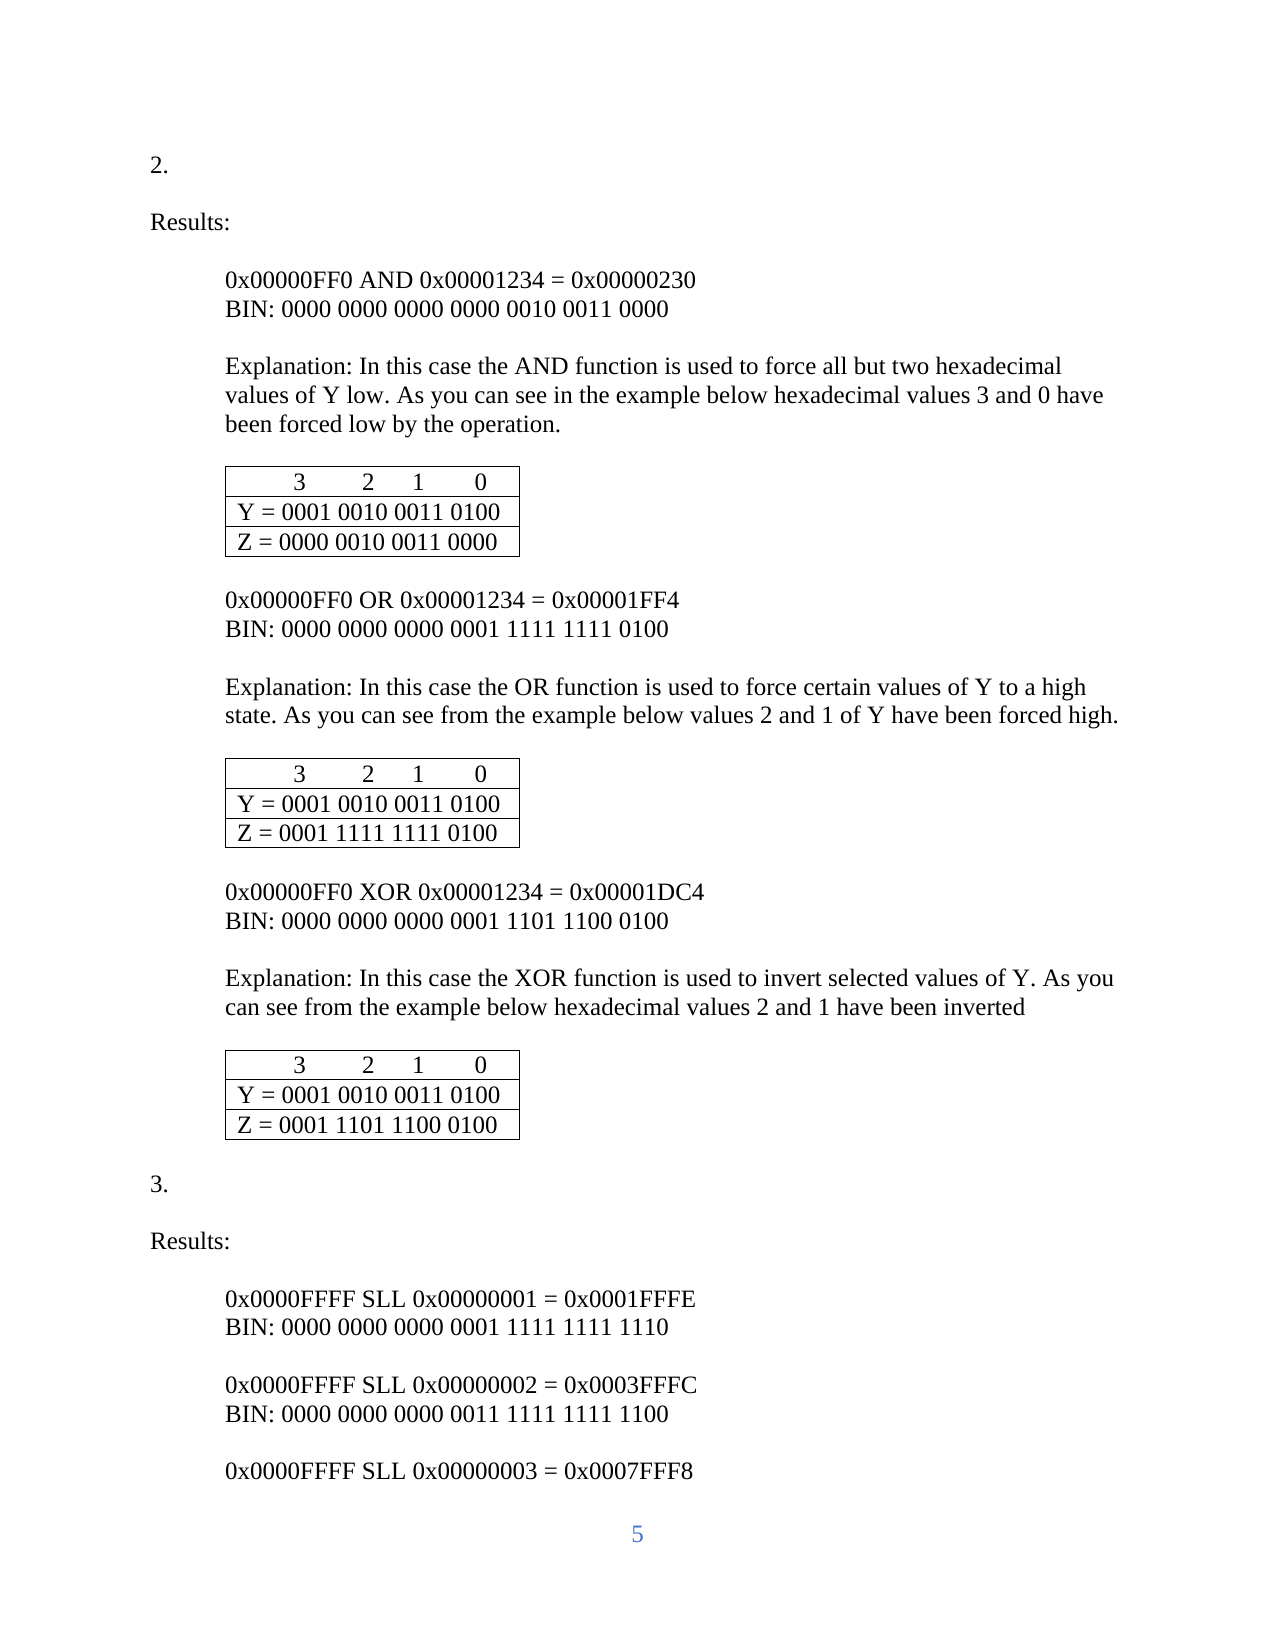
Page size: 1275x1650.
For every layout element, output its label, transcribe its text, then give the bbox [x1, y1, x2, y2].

text BIN: 0000 0000 0000 0001 1111 1111 0100 [225, 614, 1125, 643]
table_cell Z = 0001 1111 1111 0100 [226, 819, 519, 847]
text 0x0000FFFF SLL 0x00000001 = 0x0001FFFE [225, 1284, 1125, 1312]
table_cell Y = 0001 0010 0011 0100 [226, 789, 519, 817]
text 0x00000FF0 OR 0x00001234 = 0x00001FF4 [225, 585, 1125, 614]
text 3. [150, 1169, 1125, 1197]
table_header 3 2 1 0 [226, 1051, 519, 1079]
text 2. [150, 150, 1125, 179]
text Results: [150, 207, 1125, 236]
text 0x00000FF0 XOR 0x00001234 = 0x00001DC4 [225, 877, 1125, 906]
table_header 3 2 1 0 [226, 759, 519, 788]
text Explanation: In this case the AND function is used to force all but two hexadecimal values of Y low. As you can see in the example below hexadecimal values 3 and 0 have been forced low by the operation. [225, 351, 1125, 437]
table_cell Z = 0001 1101 1100 0100 [226, 1110, 519, 1139]
table_cell Z = 0000 0010 0011 0000 [226, 527, 519, 556]
text Explanation: In this case the XOR function is used to invert selected values of Y. As you can see from the example below hexadecimal values 2 and 1 have been inverted [225, 963, 1125, 1021]
text Results: [150, 1226, 1125, 1255]
text Explanation: In this case the OR function is used to force certain values of Y to a high state. As you can see from the example below values 2 and 1 of Y have been forced high. [225, 672, 1125, 729]
table_cell Y = 0001 0010 0011 0100 [226, 497, 519, 526]
text 0x0000FFFF SLL 0x00000003 = 0x0007FFF8 [225, 1456, 1125, 1485]
text BIN: 0000 0000 0000 0000 0010 0011 0000 [225, 294, 1125, 322]
text BIN: 0000 0000 0000 0001 1101 1100 0100 [225, 906, 1125, 934]
text BIN: 0000 0000 0000 0011 1111 1111 1100 [225, 1399, 1125, 1427]
text 0x00000FF0 AND 0x00001234 = 0x00000230 [225, 265, 1125, 294]
table_cell Y = 0001 0010 0011 0100 [226, 1080, 519, 1109]
text 0x0000FFFF SLL 0x00000002 = 0x0003FFFC [225, 1370, 1125, 1399]
text BIN: 0000 0000 0000 0001 1111 1111 1110 [225, 1312, 1125, 1341]
table_header 3 2 1 0 [226, 467, 519, 496]
